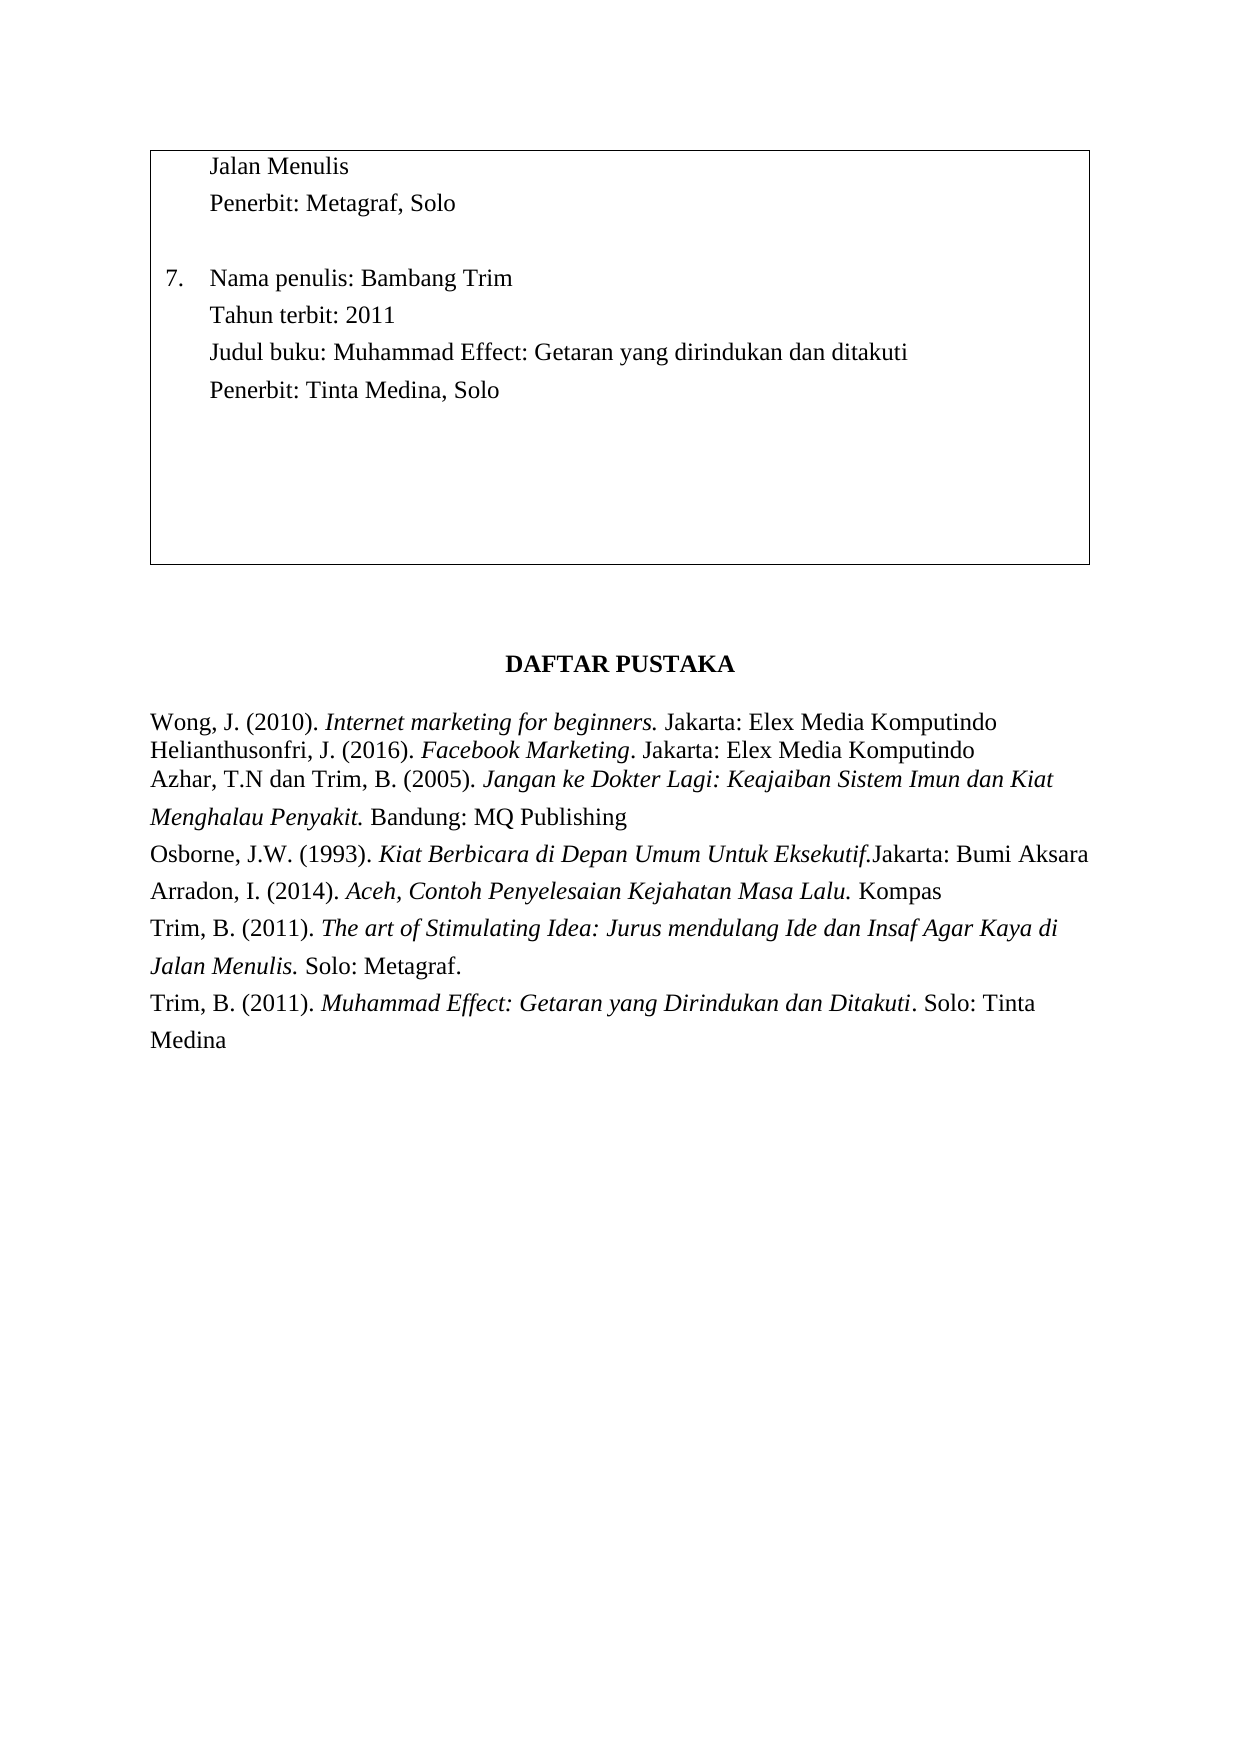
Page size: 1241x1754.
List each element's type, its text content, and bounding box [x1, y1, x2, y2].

text Trim, B. (2011). Muhammad Effect: Getaran yang Dirindukan dan Ditakuti. Solo: Tinta Medina [150, 988, 1090, 1054]
text Osborne, J.W. (1993). Kiat Berbicara di Depan Umum Untuk Eksekutif.Jakarta: Bumi Aksara [150, 839, 1090, 868]
text Trim, B. (2011). The art of Stimulating Idea: Jurus mendulang Ide dan Insaf Agar Kaya di Jalan Menulis. Solo: Metagraf. [150, 913, 1090, 979]
text Azhar, T.N dan Trim, B. (2005). Jangan ke Dokter Lagi: Keajaiban Sistem Imun dan Kiat Menghalau Penyakit. Bandung: MQ Publishing [150, 764, 1090, 830]
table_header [151, 151, 1089, 564]
text DAFTAR PUSTAKA [150, 649, 1090, 678]
text Wong, J. (2010). Internet marketing for beginners. Jakarta: Elex Media Komputindo [150, 707, 1090, 736]
text Helianthusonfri, J. (2016). Facebook Marketing. Jakarta: Elex Media Komputindo [150, 736, 1090, 764]
text Arradon, I. (2014). Aceh, Contoh Penyelesaian Kejahatan Masa Lalu. Kompas [150, 876, 1090, 905]
